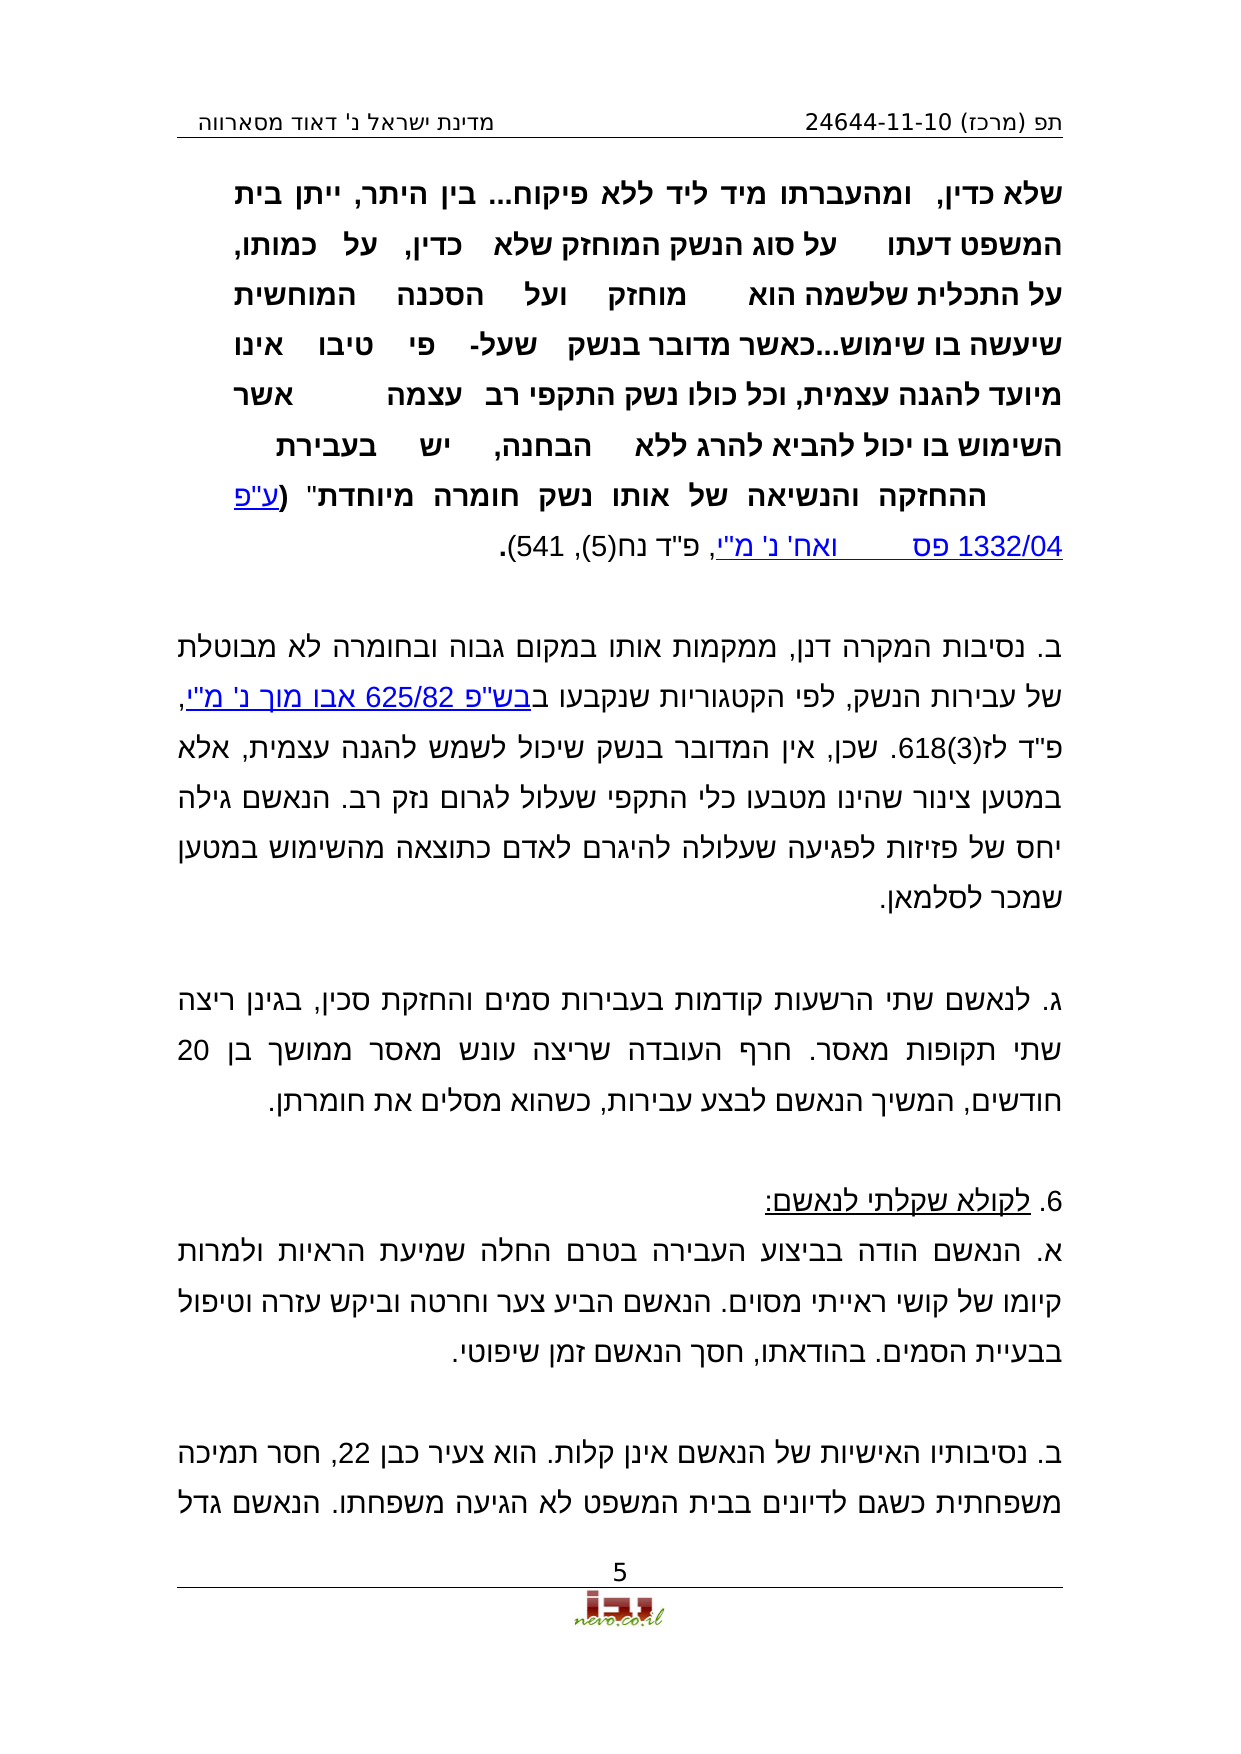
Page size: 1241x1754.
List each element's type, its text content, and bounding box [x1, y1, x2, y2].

text ג. לנאשם שתי הרשעות קודמות בעבירות סמים והחזקת סכין, בגינן ריצה שתי תקופות מאסר. חרף העובדה שריצה עונש מאסר ממושך בן 20 חודשים, המשיך הנאשם לבצע עבירות, כשהוא מסלים את חומרתן. [177, 983, 1063, 1117]
text א. הנאשם הודה בביצוע העבירה בטרם החלה שמיעת הראיות ולמרות קיומו של קושי ראייתי מסוים. הנאשם הביע צער וחרטה וביקש עזרה וטיפול בבעיית הסמים. בהודאתו, חסך הנאשם זמן שיפוטי. [177, 1234, 1063, 1369]
picture [574, 1590, 666, 1627]
text ב. נסיבות המקרה דנן, ממקמות אותו במקום גבוה ובחומרה לא מבוטלת של עבירות הנשק, לפי הקטגוריות שנקבעו בבש"פ 625/82 אבו מוך נ' מ"י, פ"ד לז(3)618. שכן, אין המדובר בנשק שיכול לשמש להגנה עצמית, אלא במטען צינור שהינו מטבעו כלי התקפי שעלול לגרום נזק רב. הנאשם גילה יחס של פזיזות לפגיעה שעלולה להיגרם לאדם כתוצאה מהשימוש במטען שמכר לסלמאן. [177, 630, 1063, 915]
text 6. לקולא שקלתי לנאשם: [177, 1184, 1063, 1218]
